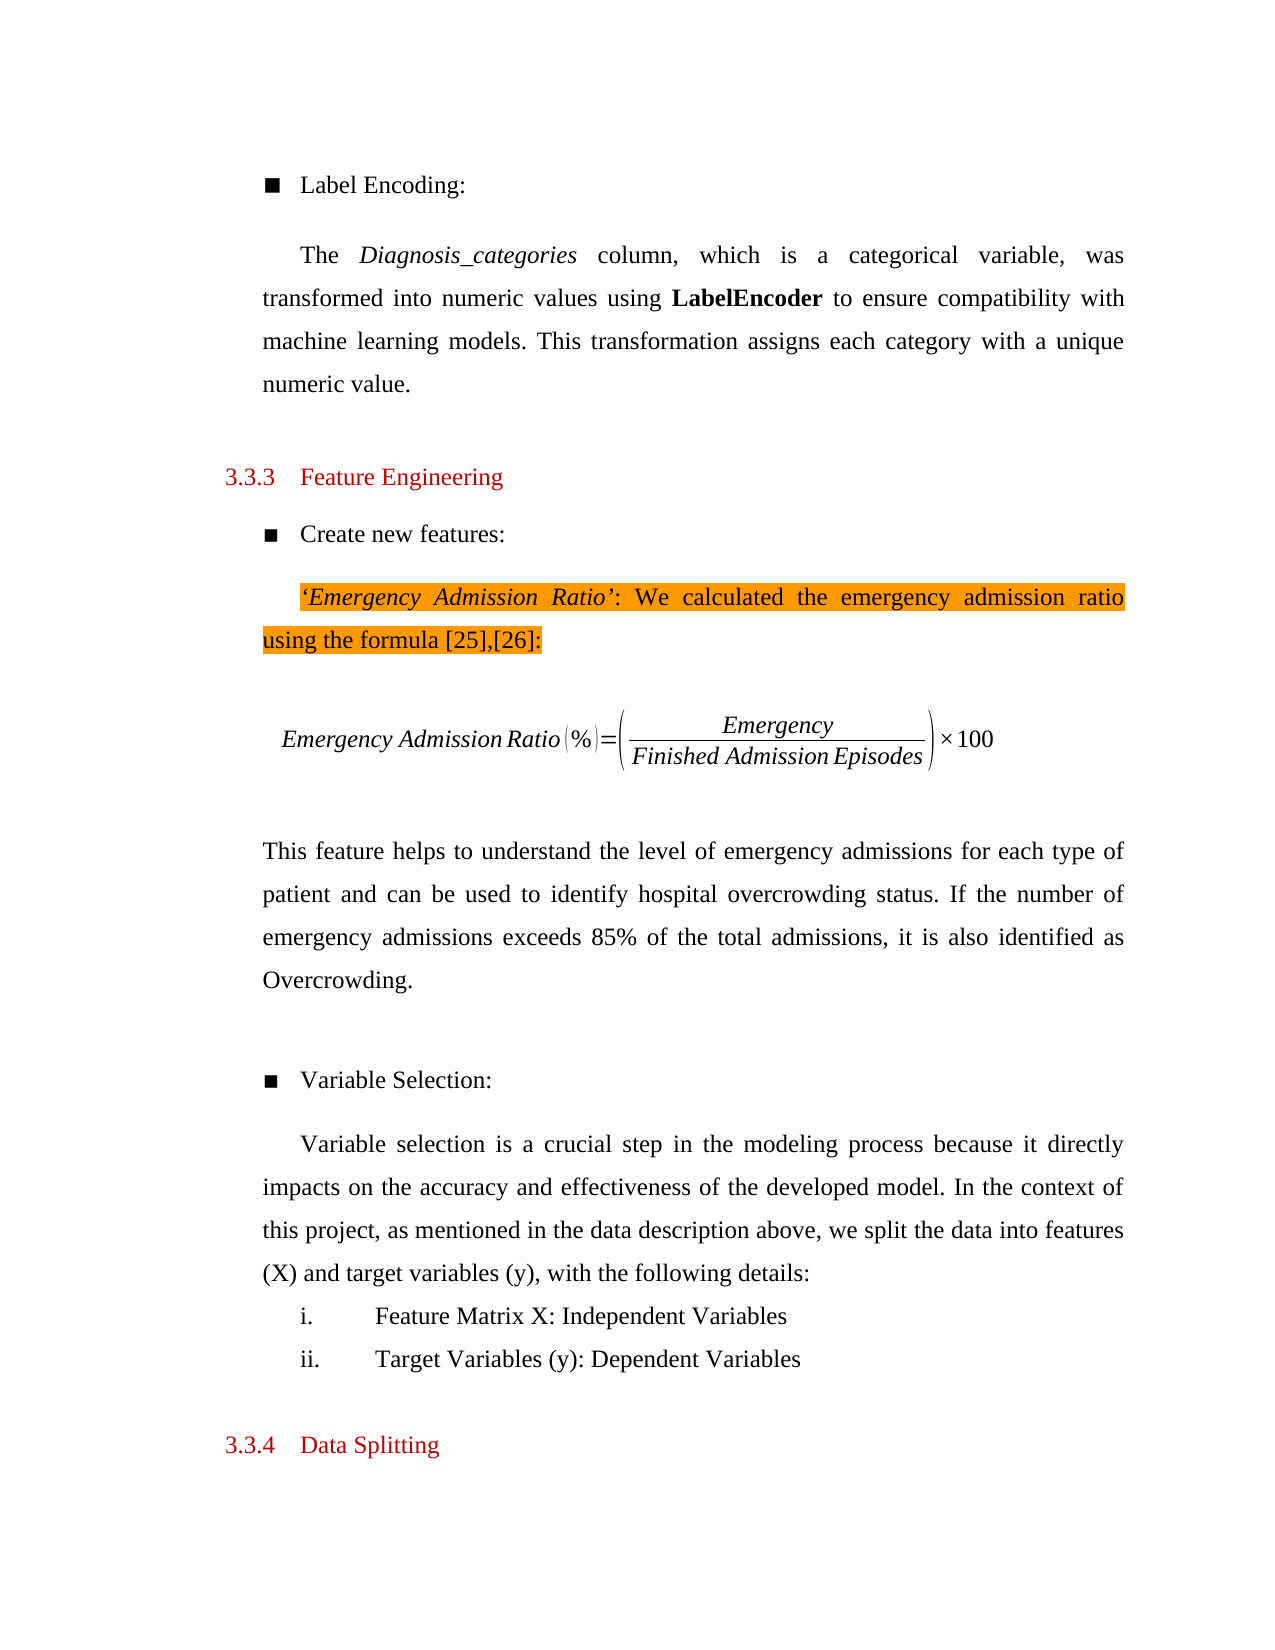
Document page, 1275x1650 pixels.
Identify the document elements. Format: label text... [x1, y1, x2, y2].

list Data Splitting [225, 1431, 1125, 1459]
list Feature Matrix X: Independent Variables [300, 1301, 1125, 1330]
text The Diagnosis_categories column, which is a categorical variable, was transformed into numeric values using LabelEncoder to ensure compatibility with machine learning models. This transformation assigns each category with a unique numeric value. [262, 240, 1125, 398]
text This feature helps to understand the level of emergency admissions for each type of patient and can be used to identify hospital overcrowding status. If the number of emergency admissions exceeds 85% of the total admissions, it is also identified as Overcrowding. [262, 836, 1125, 994]
list Target Variables (y): Dependent Variables [300, 1344, 1125, 1373]
list Feature Engineering [225, 462, 1125, 491]
list Label Encoding: [262, 150, 1125, 210]
list Variable Selection: [262, 1052, 1125, 1103]
list Create new features: [262, 506, 1125, 557]
text ‘Emergency Admission Ratio’: We calculated the emergency admission ratio using the formula [25],[26]: [262, 582, 1125, 654]
text Variable selection is a crucial step in the modeling process because it directly impacts on the accuracy and effectiveness of the developed model. In the context of this project, as mentioned in the data description above, we split the data into features (X) and target variables (y), with the following details: [262, 1129, 1125, 1287]
